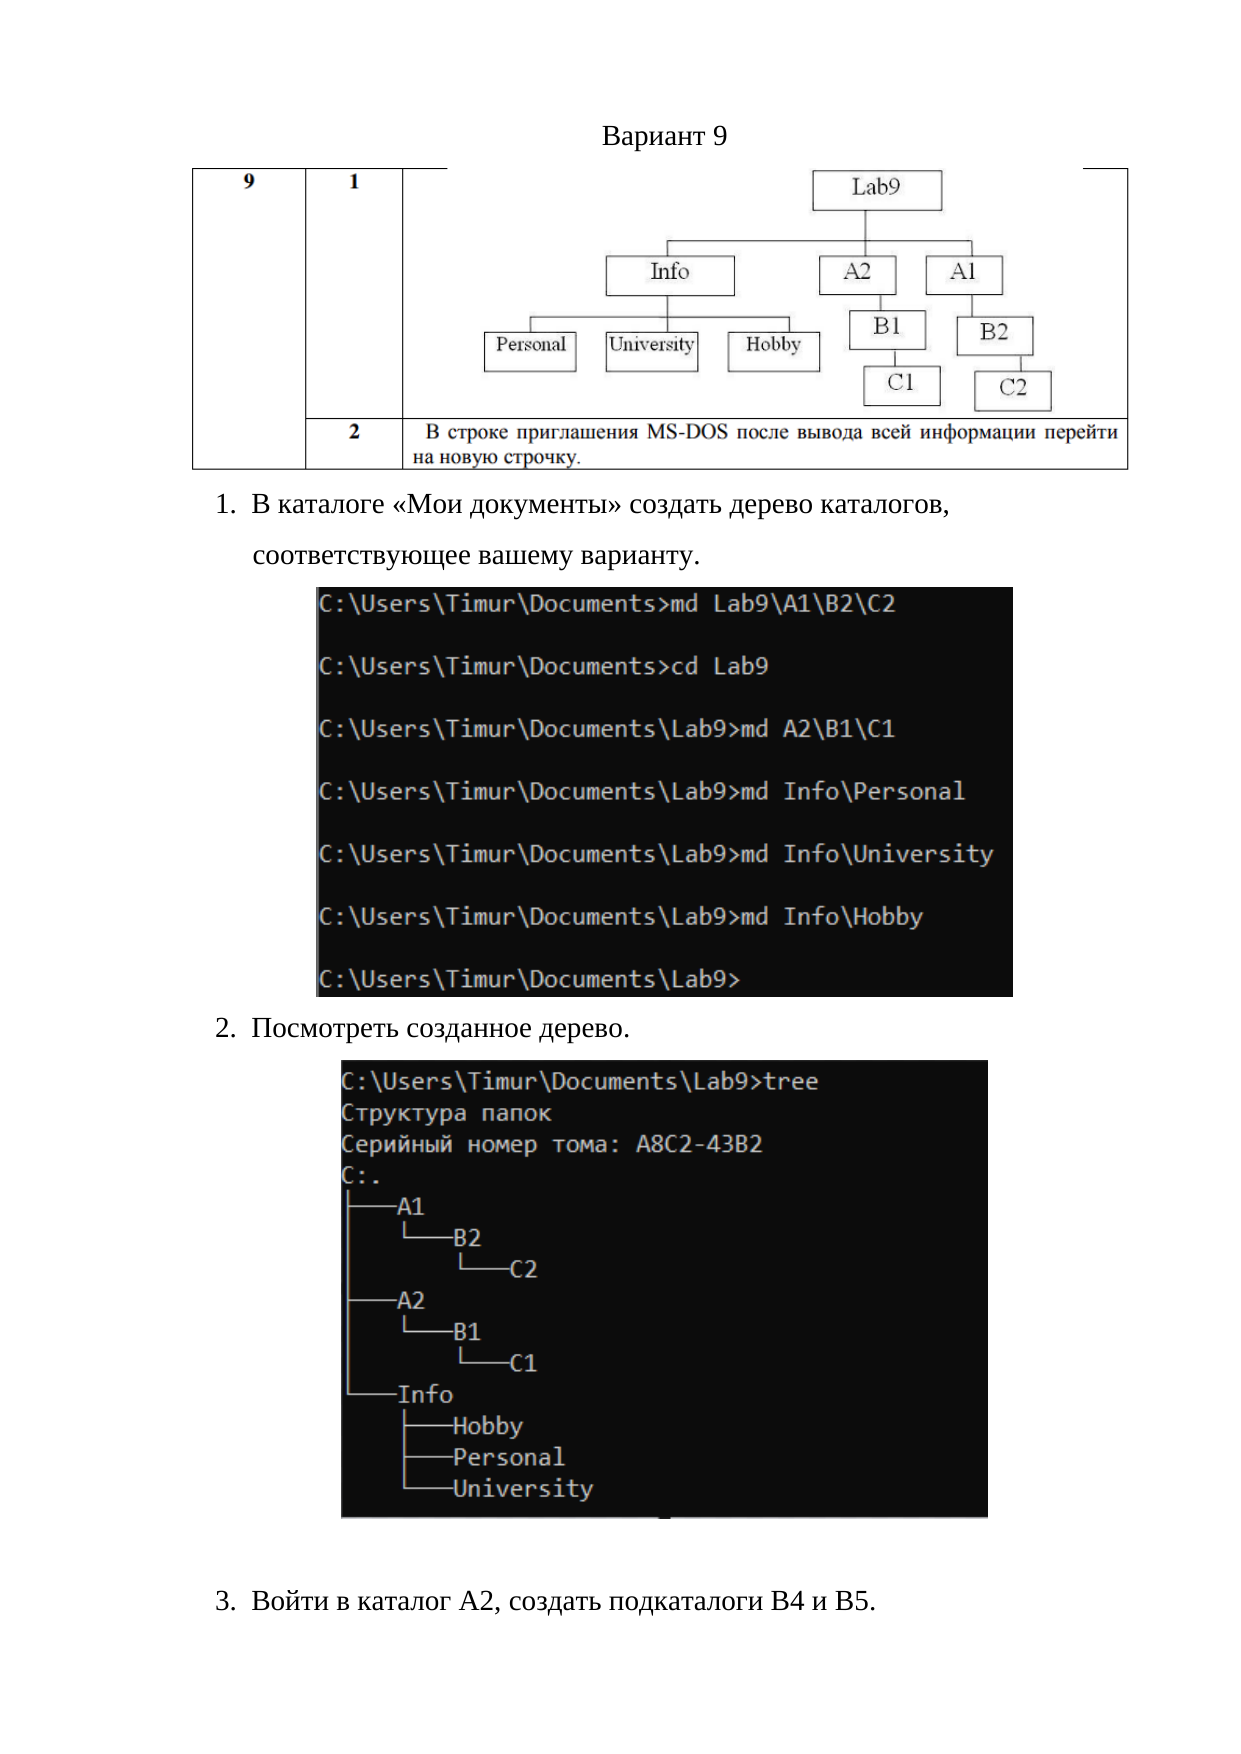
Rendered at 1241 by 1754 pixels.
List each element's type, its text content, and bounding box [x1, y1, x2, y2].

text Вариант 9 [177, 118, 1152, 152]
picture [177, 168, 1152, 473]
list Войти в каталог А2, создать подкаталоги В4 и В5. [215, 1583, 1152, 1616]
list В каталоге «Мои документы» создать дерево каталогов, соответствующее вашему варианту. [215, 487, 1152, 570]
list Посмотреть созданное дерево. [215, 1011, 1152, 1044]
picture [341, 1060, 988, 1519]
picture [316, 587, 1013, 997]
